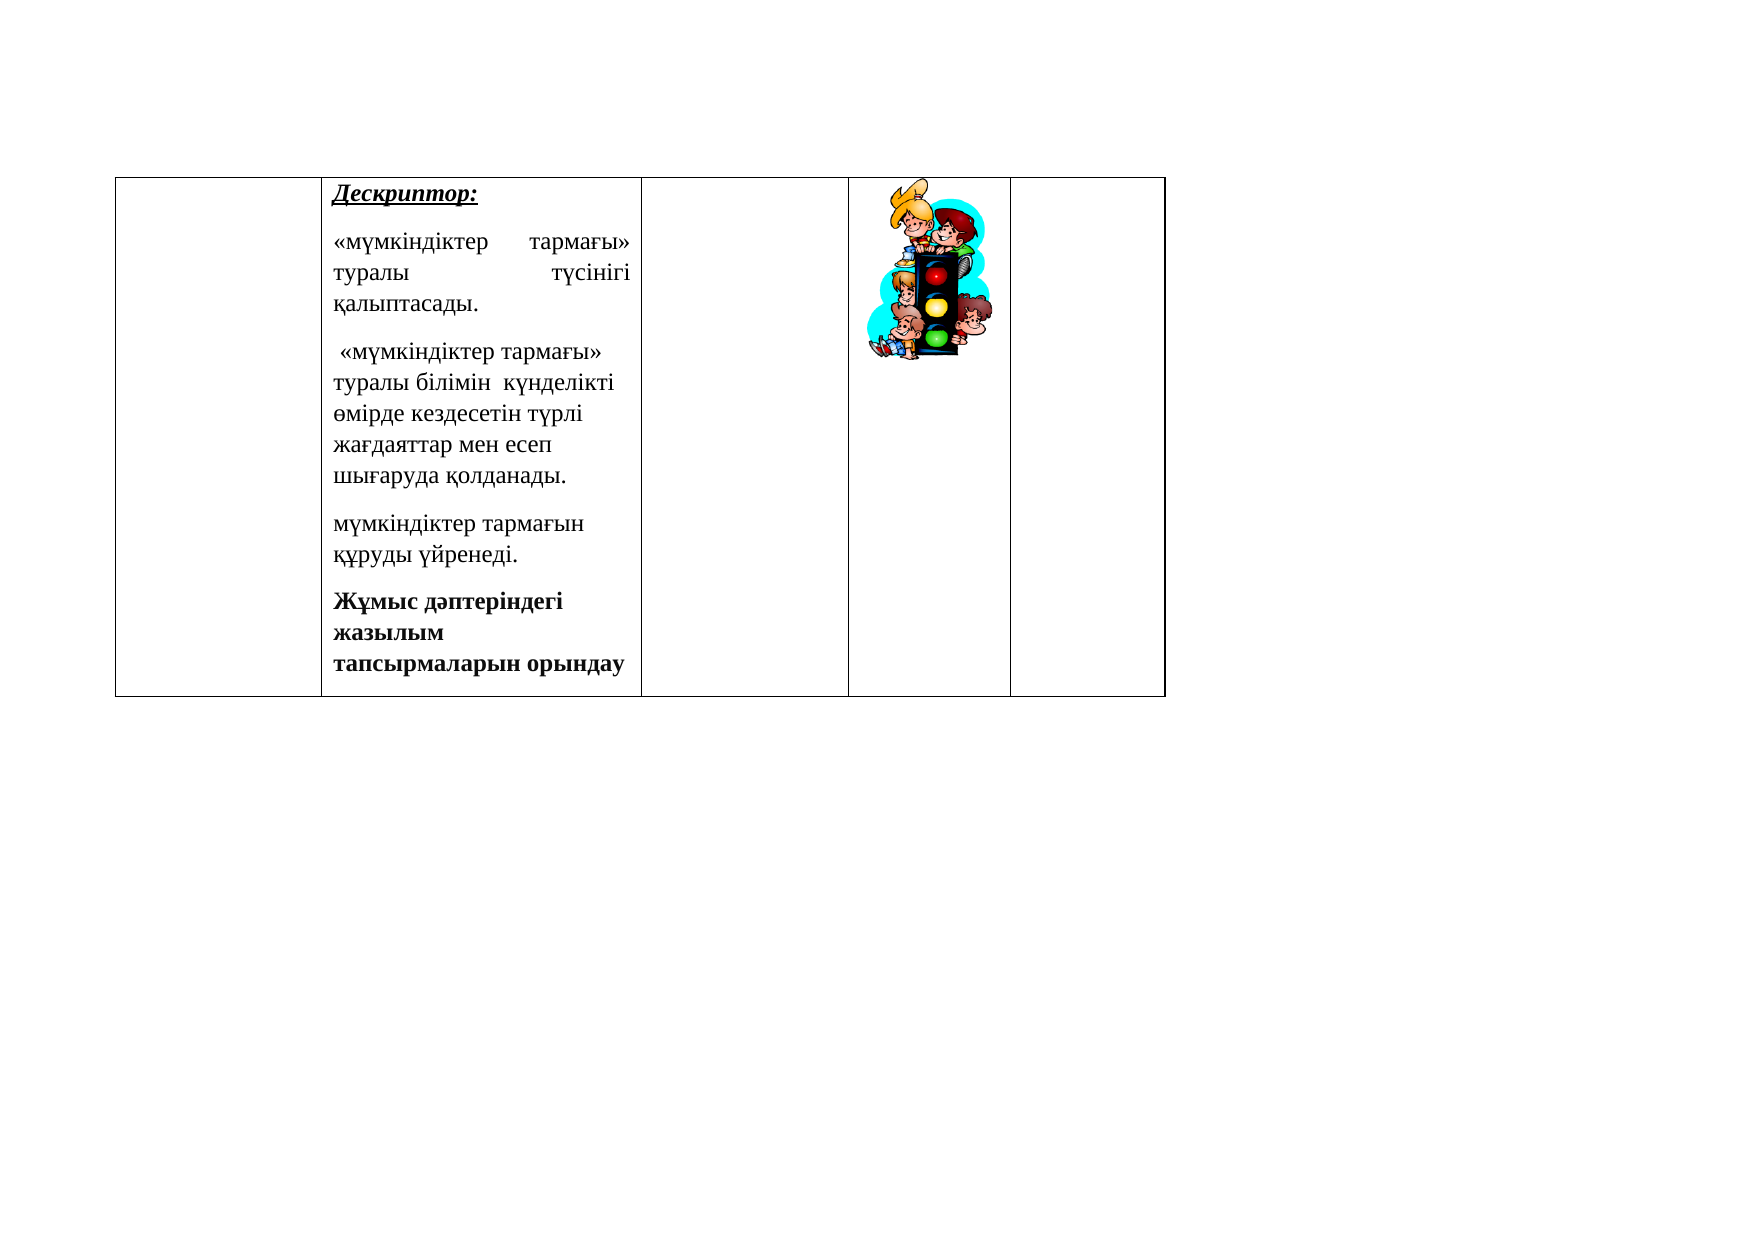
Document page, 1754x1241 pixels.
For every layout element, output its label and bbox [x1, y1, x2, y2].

table_cell [322, 178, 641, 696]
table_cell [116, 178, 321, 696]
picture [867, 178, 993, 360]
table_cell [849, 178, 1010, 696]
table_cell [642, 178, 848, 696]
table_cell [1011, 178, 1164, 696]
